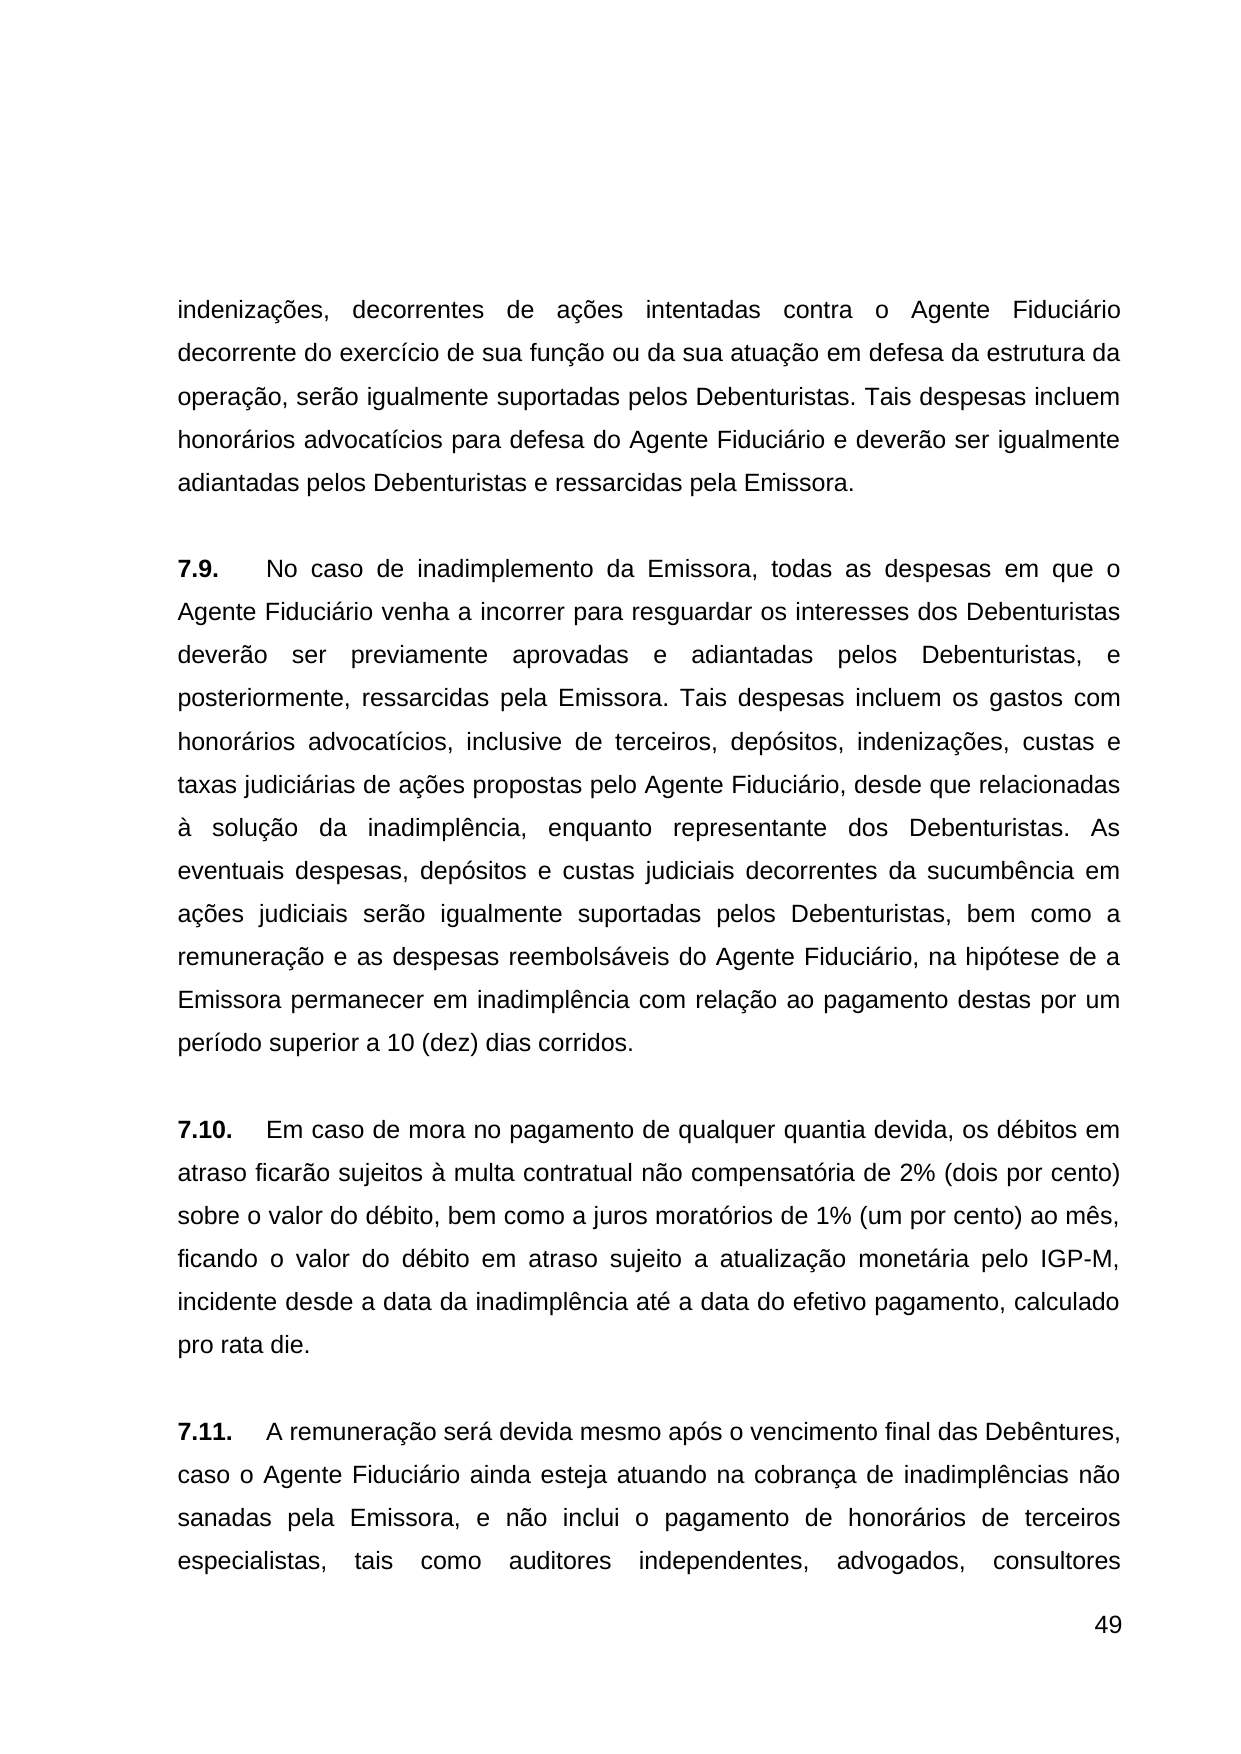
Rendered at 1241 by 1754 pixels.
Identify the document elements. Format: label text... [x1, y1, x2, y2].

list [177, 295, 1122, 497]
list Em caso de mora no pagamento de qualquer quantia devida, os débitos em atraso ficarão sujeitos à multa contratual não compensatória de 2% (dois por cento) sobre o valor do débito, bem como a juros moratórios de 1% (um por cento) ao mês, ficando o valor do débito em atraso sujeito a atualização monetária pelo IGP-M, incidente desde a data da inadimplência até a data do efetivo pagamento, calculado pro rata die. [177, 1115, 1122, 1359]
list No caso de inadimplemento da Emissora, todas as despesas em que o Agente Fiduciário venha a incorrer para resguardar os interesses dos Debenturistas deverão ser previamente aprovadas e adiantadas pelos Debenturistas, e posteriormente, ressarcidas pela Emissora. Tais despesas incluem os gastos com honorários advocatícios, inclusive de terceiros, depósitos, indenizações, custas e taxas judiciárias de ações propostas pelo Agente Fiduciário, desde que relacionadas à solução da inadimplência, enquanto representante dos Debenturistas. As eventuais despesas, depósitos e custas judiciais decorrentes da sucumbência em ações judiciais serão igualmente suportadas pelos Debenturistas, bem como a remuneração e as despesas reembolsáveis do Agente Fiduciário, na hipótese de a Emissora permanecer em inadimplência com relação ao pagamento destas por um período superior a 10 (dez) dias corridos. [177, 554, 1122, 1057]
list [177, 1417, 1122, 1575]
